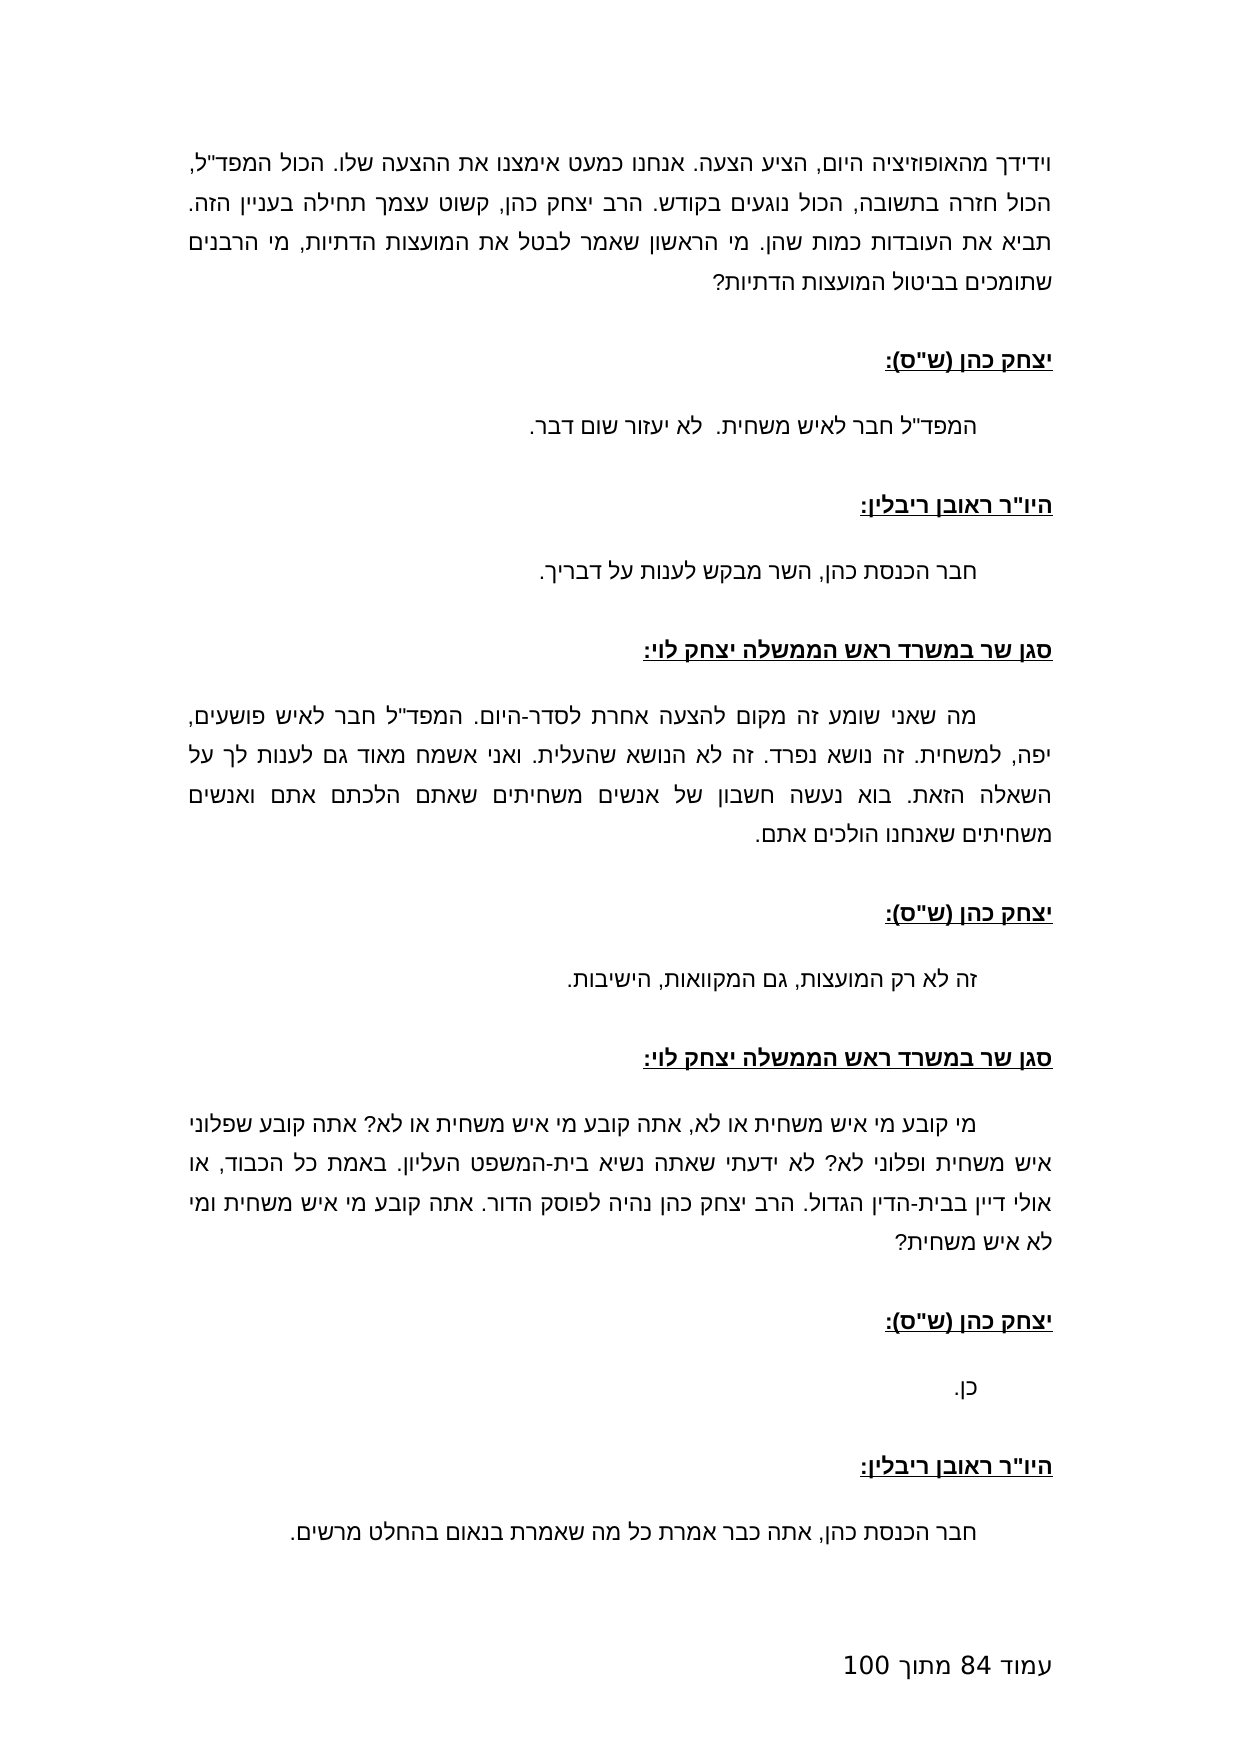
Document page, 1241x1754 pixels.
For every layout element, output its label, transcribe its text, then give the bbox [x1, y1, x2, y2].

text סגן שר במשרד ראש הממשלה יצחק לוי: [187, 637, 1053, 663]
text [187, 150, 1053, 295]
text היו"ר ראובן ריבלין: [187, 492, 1053, 518]
text כן. [187, 1374, 1053, 1400]
text מה שאני שומע זה מקום להצעה אחרת לסדר-היום. המפד"ל חבר לאיש פושעים, יפה, למשחית. זה נושא נפרד. זה לא הנושא שהעלית. ואני אשמח מאוד גם לענות לך על השאלה הזאת. בוא נעשה חשבון של אנשים משחיתים שאתם הלכתם אתם ואנשים משחיתים שאנחנו הולכים אתם. [187, 703, 1053, 848]
text חבר הכנסת כהן, השר מבקש לענות על דבריך. [187, 558, 1053, 584]
text היו"ר ראובן ריבלין: [187, 1453, 1053, 1479]
text חבר הכנסת כהן, אתה כבר אמרת כל מה שאמרת בנאום בהחלט מרשים. [187, 1519, 1053, 1545]
text זה לא רק המועצות, גם המקוואות, הישיבות. [187, 966, 1053, 992]
text סגן שר במשרד ראש הממשלה יצחק לוי: [187, 1045, 1053, 1071]
text המפד"ל חבר לאיש משחית. לא יעזור שום דבר. [187, 413, 1053, 439]
text יצחק כהן (ש"ס): [187, 347, 1053, 374]
text מי קובע מי איש משחית או לא, אתה קובע מי איש משחית או לא? אתה קובע שפלוני איש משחית ופלוני לא? לא ידעתי שאתה נשיא בית-המשפט העליון. באמת כל הכבוד, או אולי דיין בבית-הדין הגדול. הרב יצחק כהן נהיה לפוסק הדור. אתה קובע מי איש משחית ומי לא איש משחית? [187, 1111, 1053, 1256]
text יצחק כהן (ש"ס): [187, 1308, 1053, 1334]
text יצחק כהן (ש"ס): [187, 900, 1053, 927]
